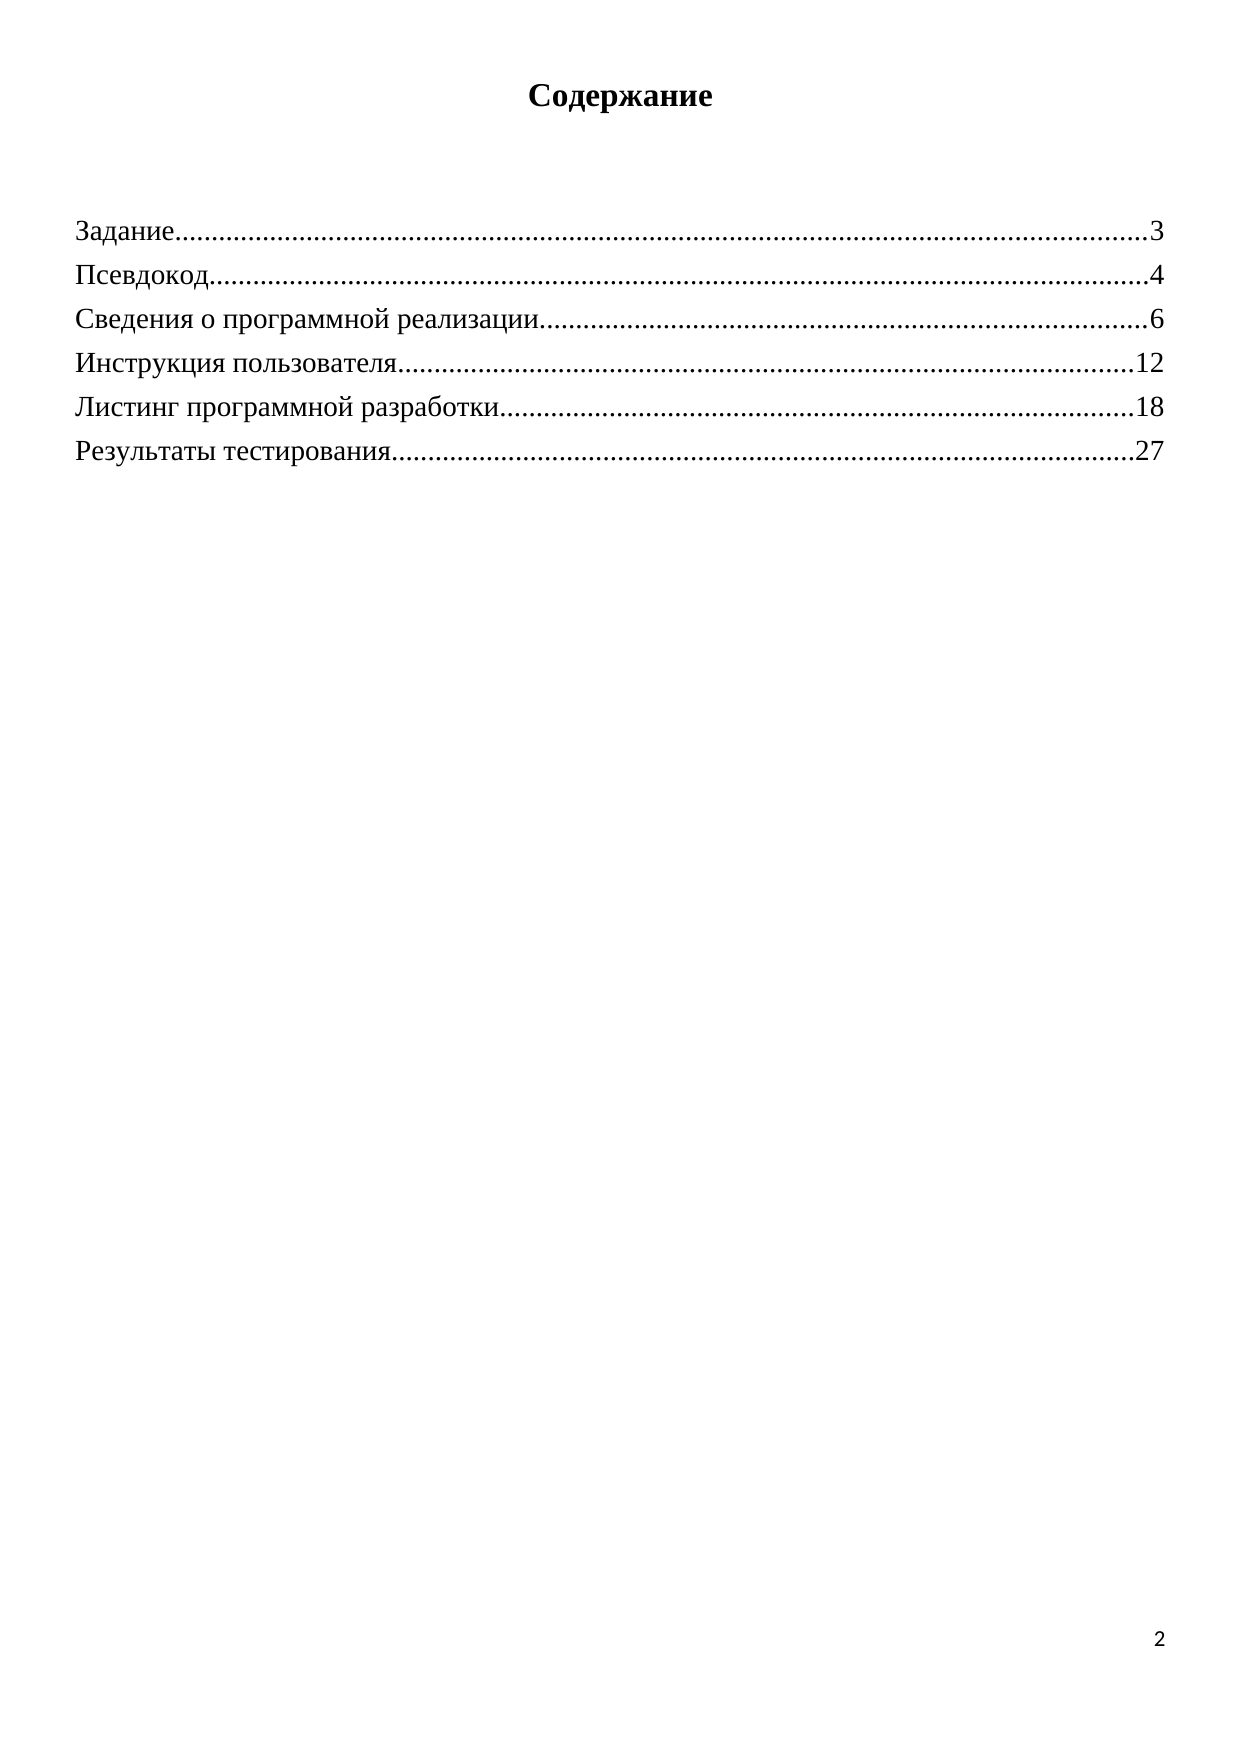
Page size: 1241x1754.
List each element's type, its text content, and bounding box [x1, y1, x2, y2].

text Содержание [75, 75, 1165, 113]
